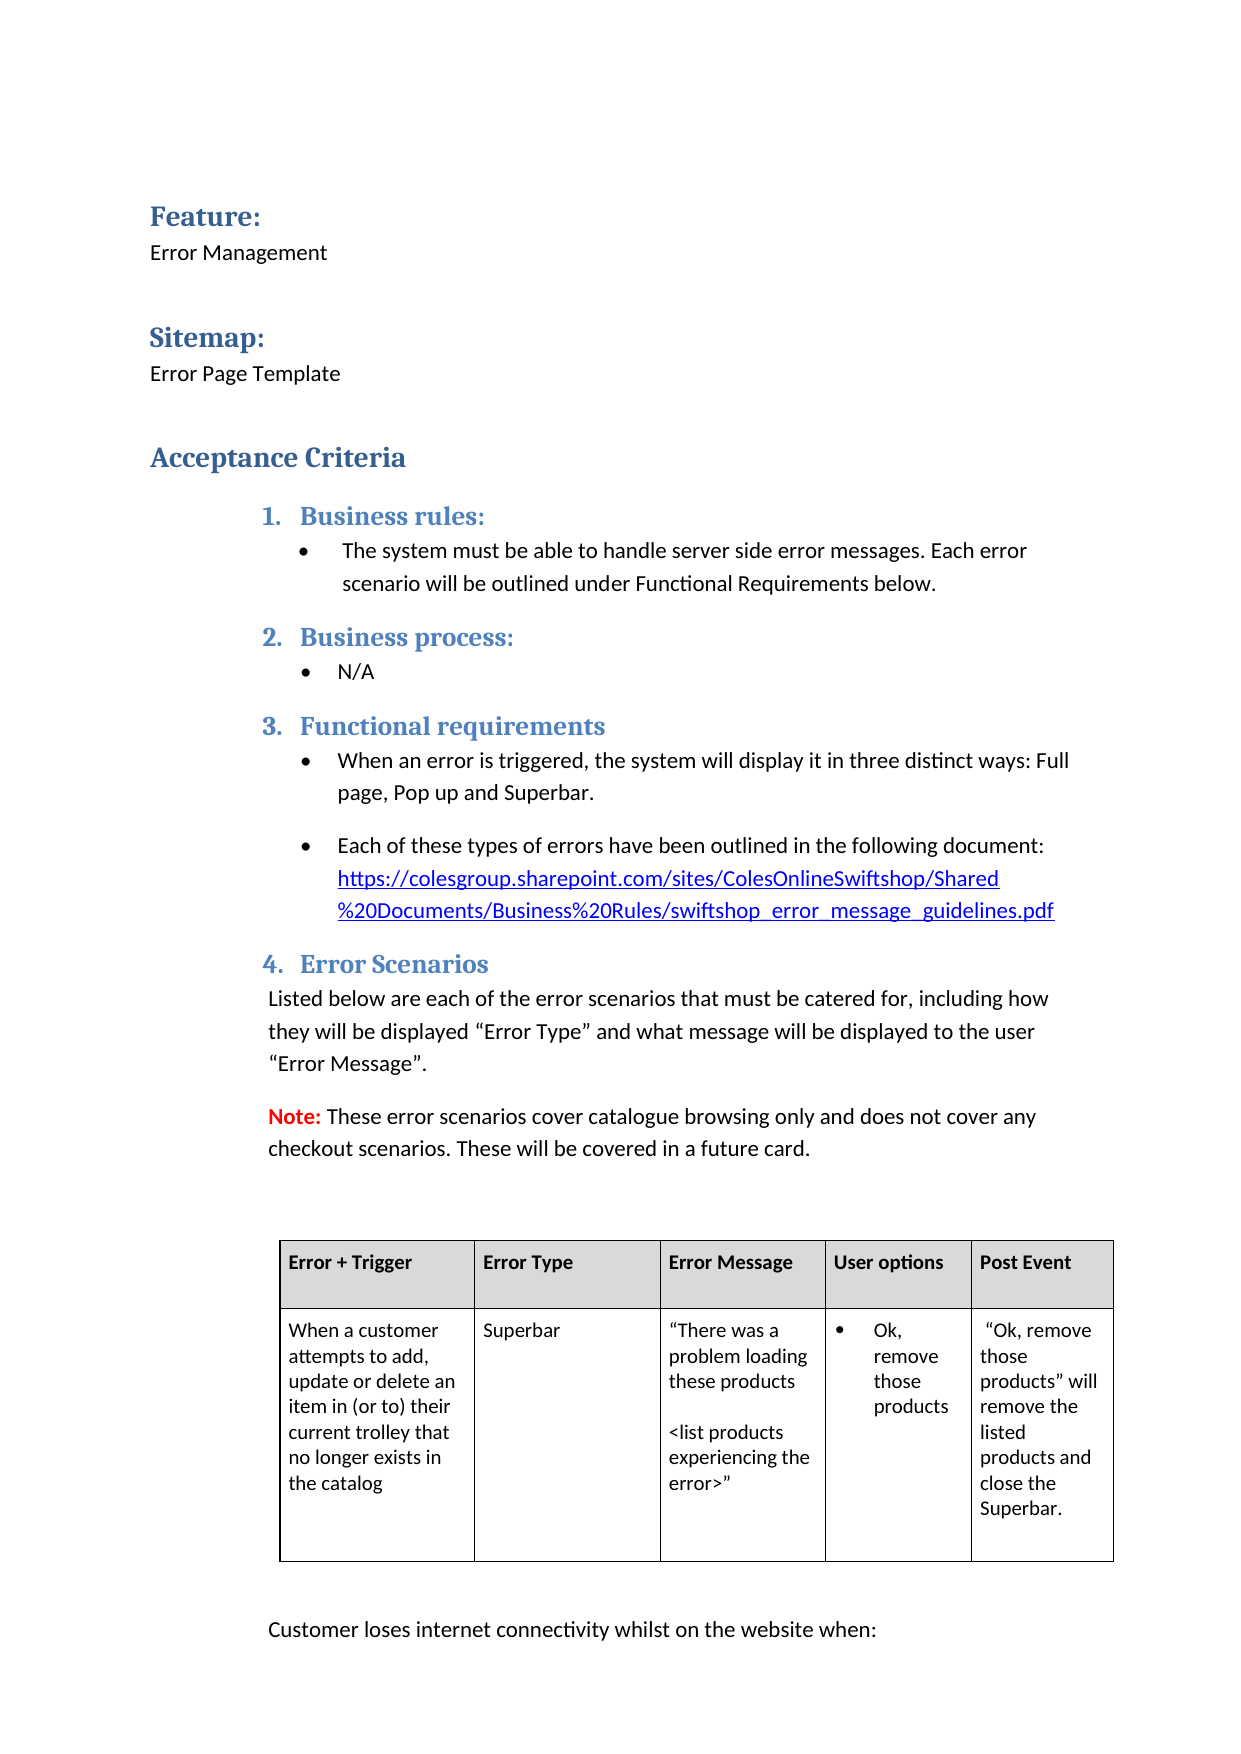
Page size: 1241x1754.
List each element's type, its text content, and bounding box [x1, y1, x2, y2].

list Each of these types of errors have been outlined in the following document: https://colesgroup.sharepoint.com/sites/ColesOnlineSwiftshop/Shared%20Documents/Business%20Rules/swiftshop_error_message_guidelines.pdf [300, 831, 1090, 924]
list N/A [300, 657, 1090, 686]
subtitle Feature: [150, 200, 1090, 233]
subtitle Acceptance Criteria [150, 441, 1090, 475]
table_cell “There was a problem loading these products <list products experiencing the error>” [661, 1309, 825, 1561]
subtitle Functional requirements [262, 711, 1090, 742]
table_cell Ok, remove those products [826, 1309, 971, 1561]
table_cell “Ok, remove those products” will remove the listed products and close the Superbar. [972, 1309, 1113, 1561]
table_header Error Message [661, 1241, 825, 1308]
text Error Page Template [150, 359, 1090, 387]
text Error Management [150, 238, 1090, 267]
table_cell Superbar [475, 1309, 660, 1561]
table_header Error Type [475, 1241, 660, 1308]
text Note: These error scenarios cover catalogue browsing only and does not cover any checkout scenarios. These will be covered in a future card. [268, 1102, 1090, 1162]
table_cell When a customer attempts to add, update or delete an item in (or to) their current trolley that no longer exists in the catalog [281, 1309, 474, 1561]
subtitle Sitemap: [150, 321, 1090, 354]
subtitle Error Scenarios [262, 949, 1090, 980]
text Customer loses internet connectivity whilst on the website when: [268, 1615, 1090, 1643]
table_header Error + Trigger [281, 1241, 474, 1308]
list When an error is triggered, the system will display it in three distinct ways: Full page, Pop up and Superbar. [300, 746, 1090, 806]
subtitle Business rules: [262, 501, 1090, 532]
table_header Post Event [972, 1241, 1113, 1308]
text Listed below are each of the error scenarios that must be catered for, including how they will be displayed “Error Type” and what message will be displayed to the user “Error Message”. [268, 984, 1090, 1077]
subtitle Business process: [262, 622, 1090, 653]
table_header User options [826, 1241, 971, 1308]
list The system must be able to handle server side error messages. Each error scenario will be outlined under Functional Requirements below. [298, 537, 1090, 597]
